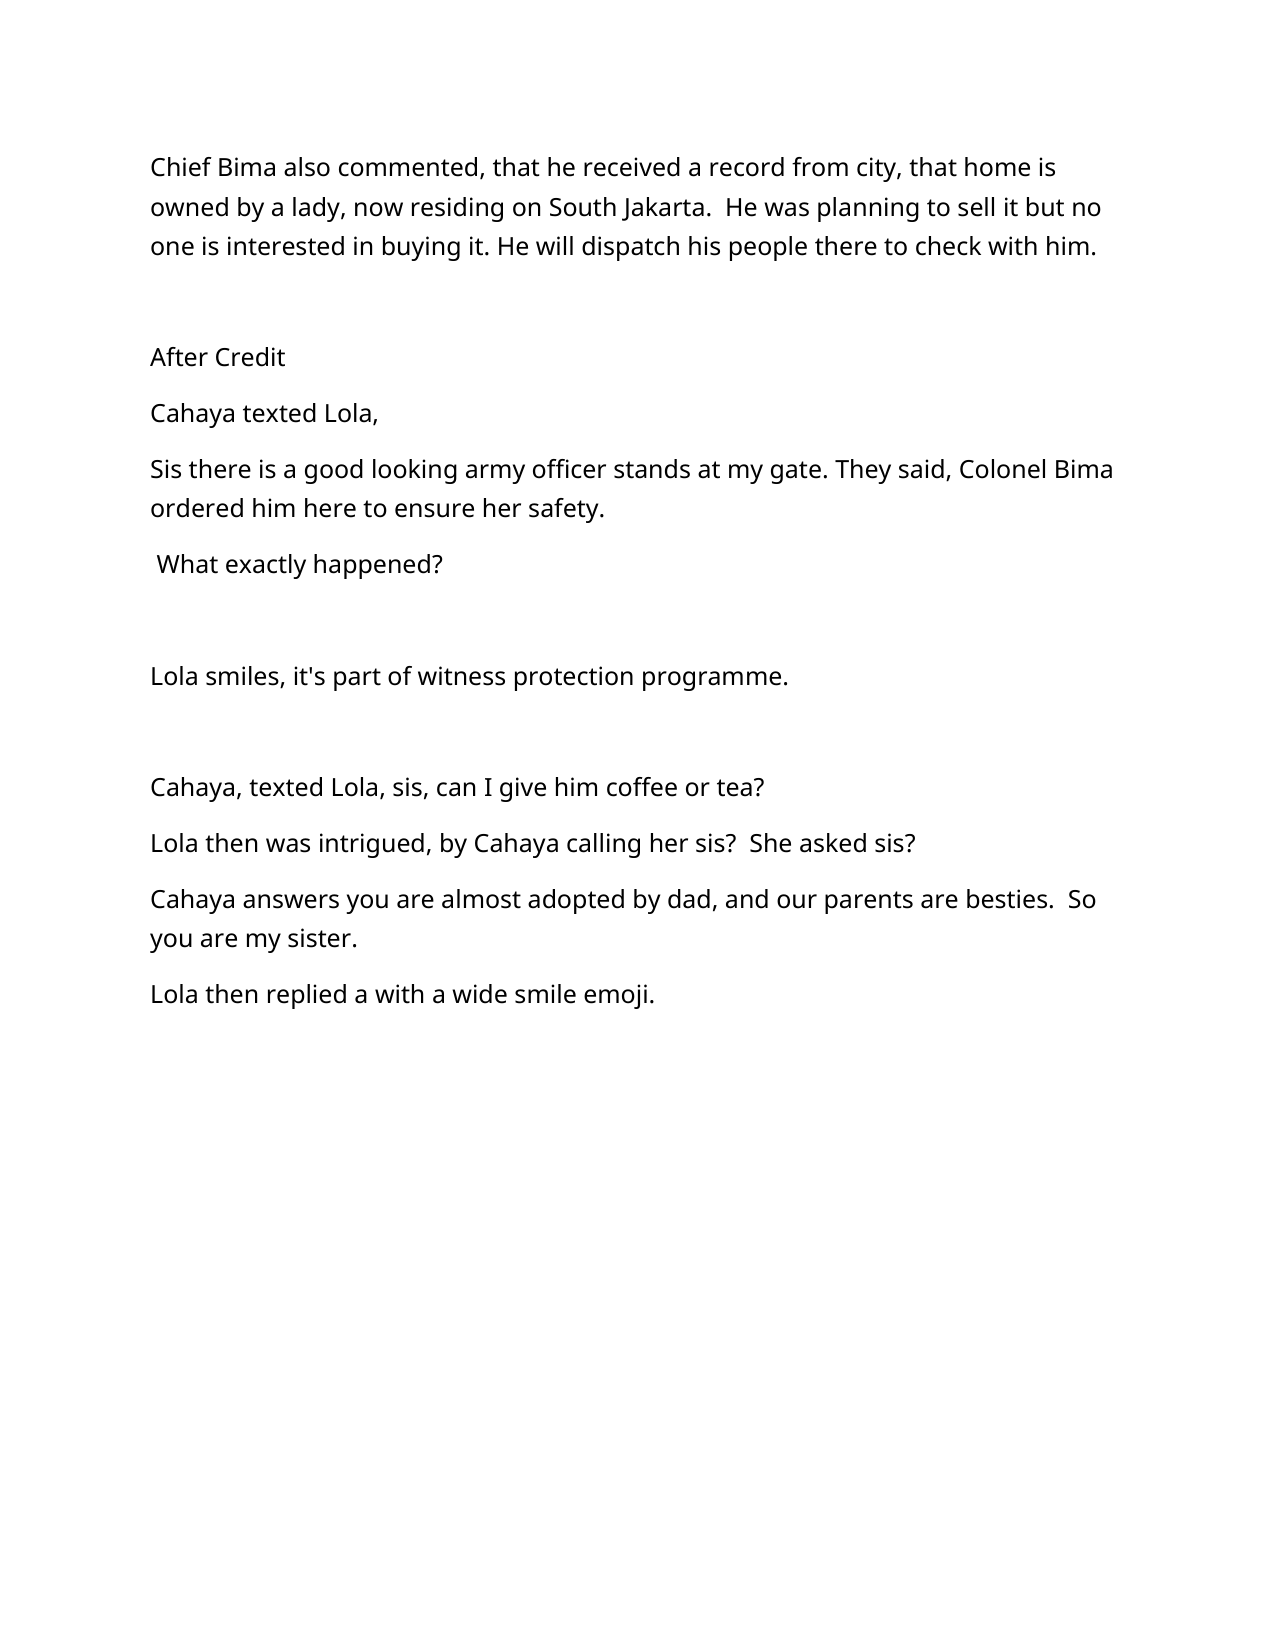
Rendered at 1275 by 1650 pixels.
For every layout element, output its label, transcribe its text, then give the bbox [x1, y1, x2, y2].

text Sis there is a good looking army officer stands at my gate. They said, Colonel Bima ordered him here to ensure her safety. [150, 452, 1125, 525]
text Cahaya, texted Lola, sis, can I give him coffee or tea? [150, 770, 1125, 804]
text Chief Bima also commented, that he received a record from city, that home is owned by a lady, now residing on South Jakarta. He was planning to sell it but no one is interested in buying it. He will dispatch his people there to check with him. [150, 150, 1125, 262]
text Lola smiles, it's part of witness protection programme. [150, 658, 1125, 692]
text Cahaya texted Lola, [150, 396, 1125, 430]
text Cahaya answers you are almost adopted by dad, and our parents are besties. So you are my sister. [150, 882, 1125, 955]
text After Credit [150, 340, 1125, 374]
text Lola then was intrigued, by Cahaya calling her sis? She asked sis? [150, 826, 1125, 860]
text What exactly happened? [150, 547, 1125, 581]
text Lola then replied a with a wide smile emoji. [150, 977, 1125, 1011]
